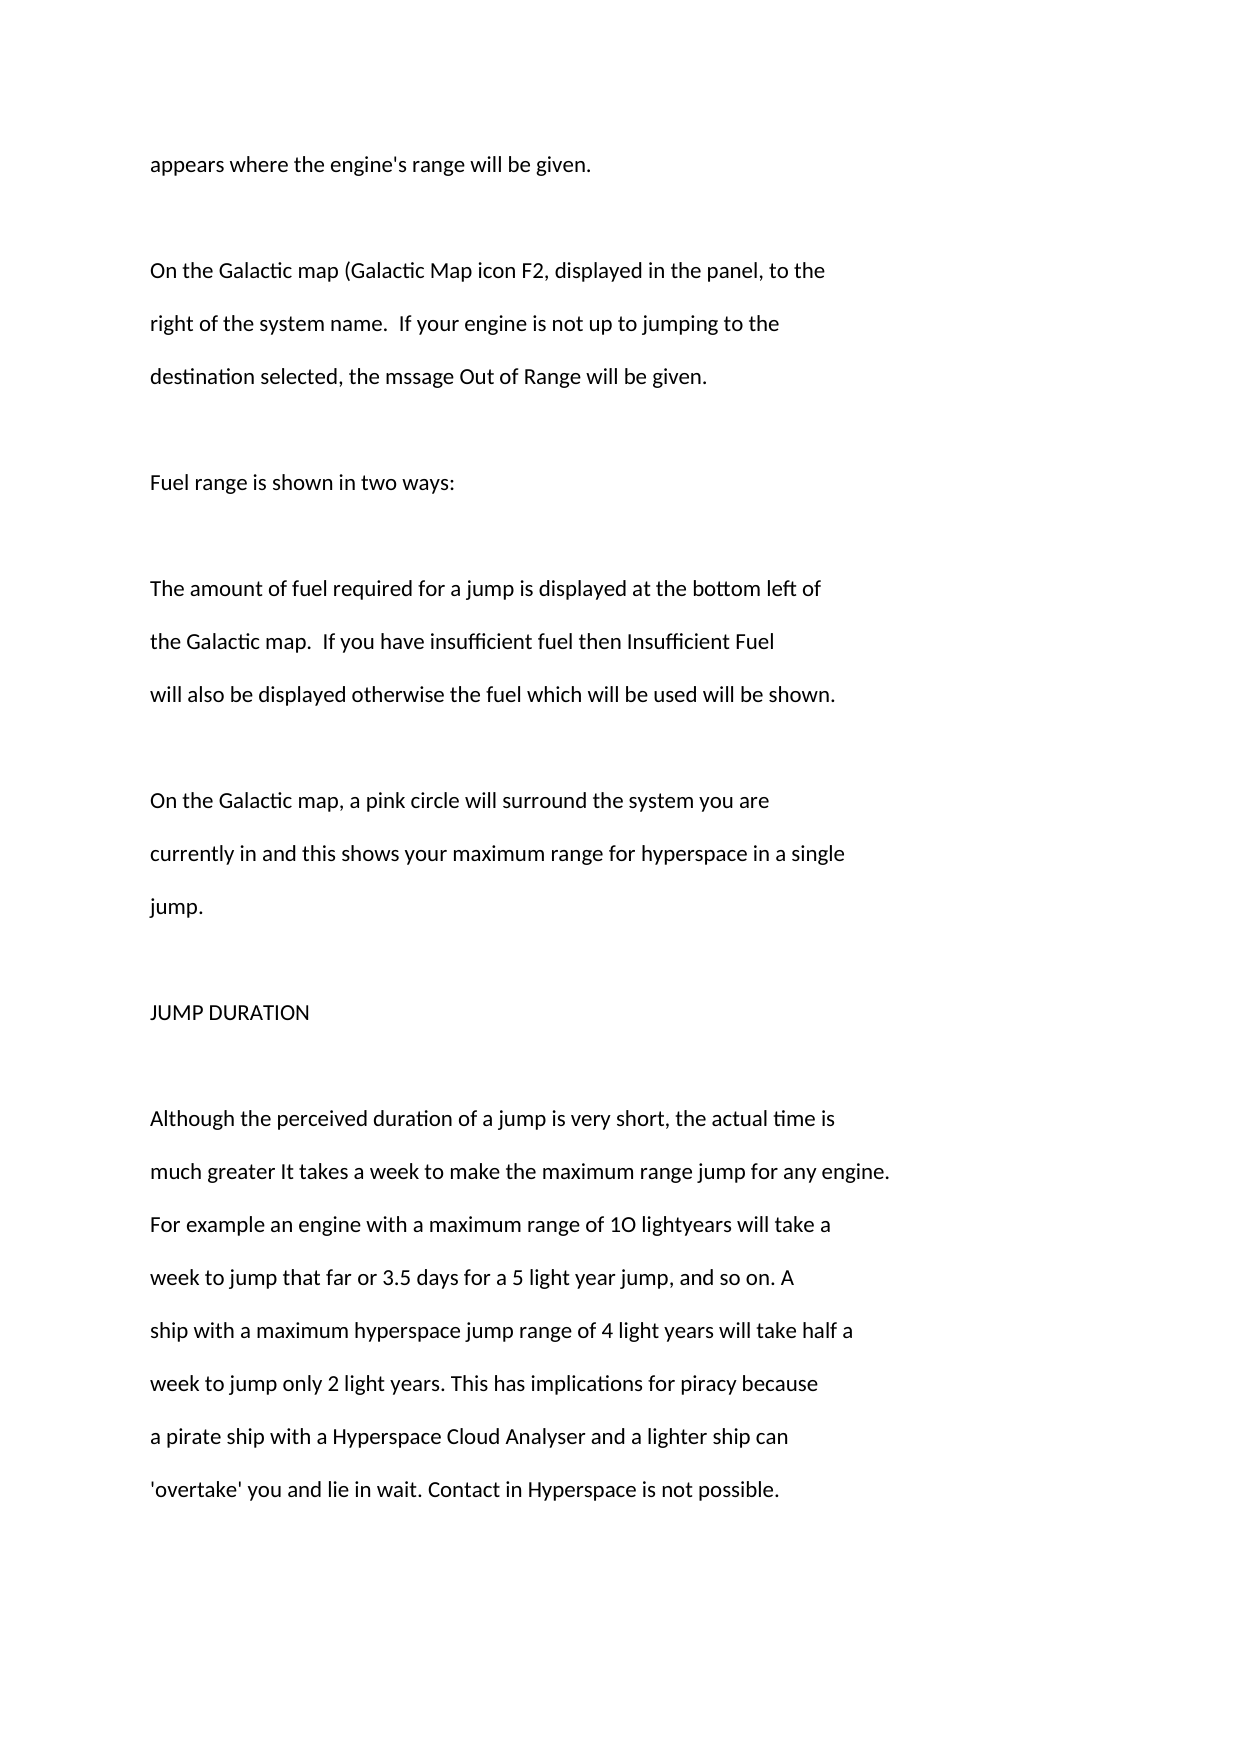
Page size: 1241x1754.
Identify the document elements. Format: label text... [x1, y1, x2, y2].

text JUMP DURATION [150, 998, 1090, 1026]
text Although the perceived duration of a jump is very short, the actual time is [150, 1104, 1090, 1132]
text destination selected, the mssage Out of Range will be given. [150, 362, 1090, 390]
text currently in and this shows your maximum range for hyperspace in a single [150, 839, 1090, 867]
text right of the system name. If your engine is not up to jumping to the [150, 309, 1090, 337]
text the Galactic map. If you have insufficient fuel then Insufficient Fuel [150, 627, 1090, 655]
text appears where the engine's range will be given. [150, 150, 1090, 178]
text 'overtake' you and lie in wait. Contact in Hyperspace is not possible. [150, 1476, 1090, 1503]
text Fuel range is shown in two ways: [150, 468, 1090, 496]
text jump. [150, 892, 1090, 920]
text On the Galactic map, a pink circle will surround the system you are [150, 786, 1090, 814]
text The amount of fuel required for a jump is displayed at the bottom left of [150, 574, 1090, 602]
text week to jump that far or 3.5 days for a 5 light year jump, and so on. A [150, 1263, 1090, 1291]
text week to jump only 2 light years. This has implications for piracy because [150, 1369, 1090, 1397]
text For example an engine with a maximum range of 1O lightyears will take a [150, 1210, 1090, 1238]
text much greater It takes a week to make the maximum range jump for any engine. [150, 1157, 1090, 1185]
text a pirate ship with a Hyperspace Cloud Analyser and a lighter ship can [150, 1422, 1090, 1451]
text will also be displayed otherwise the fuel which will be used will be shown. [150, 680, 1090, 708]
text On the Galactic map (Galactic Map icon F2, displayed in the panel, to the [150, 256, 1090, 284]
text ship with a maximum hyperspace jump range of 4 light years will take half a [150, 1316, 1090, 1344]
